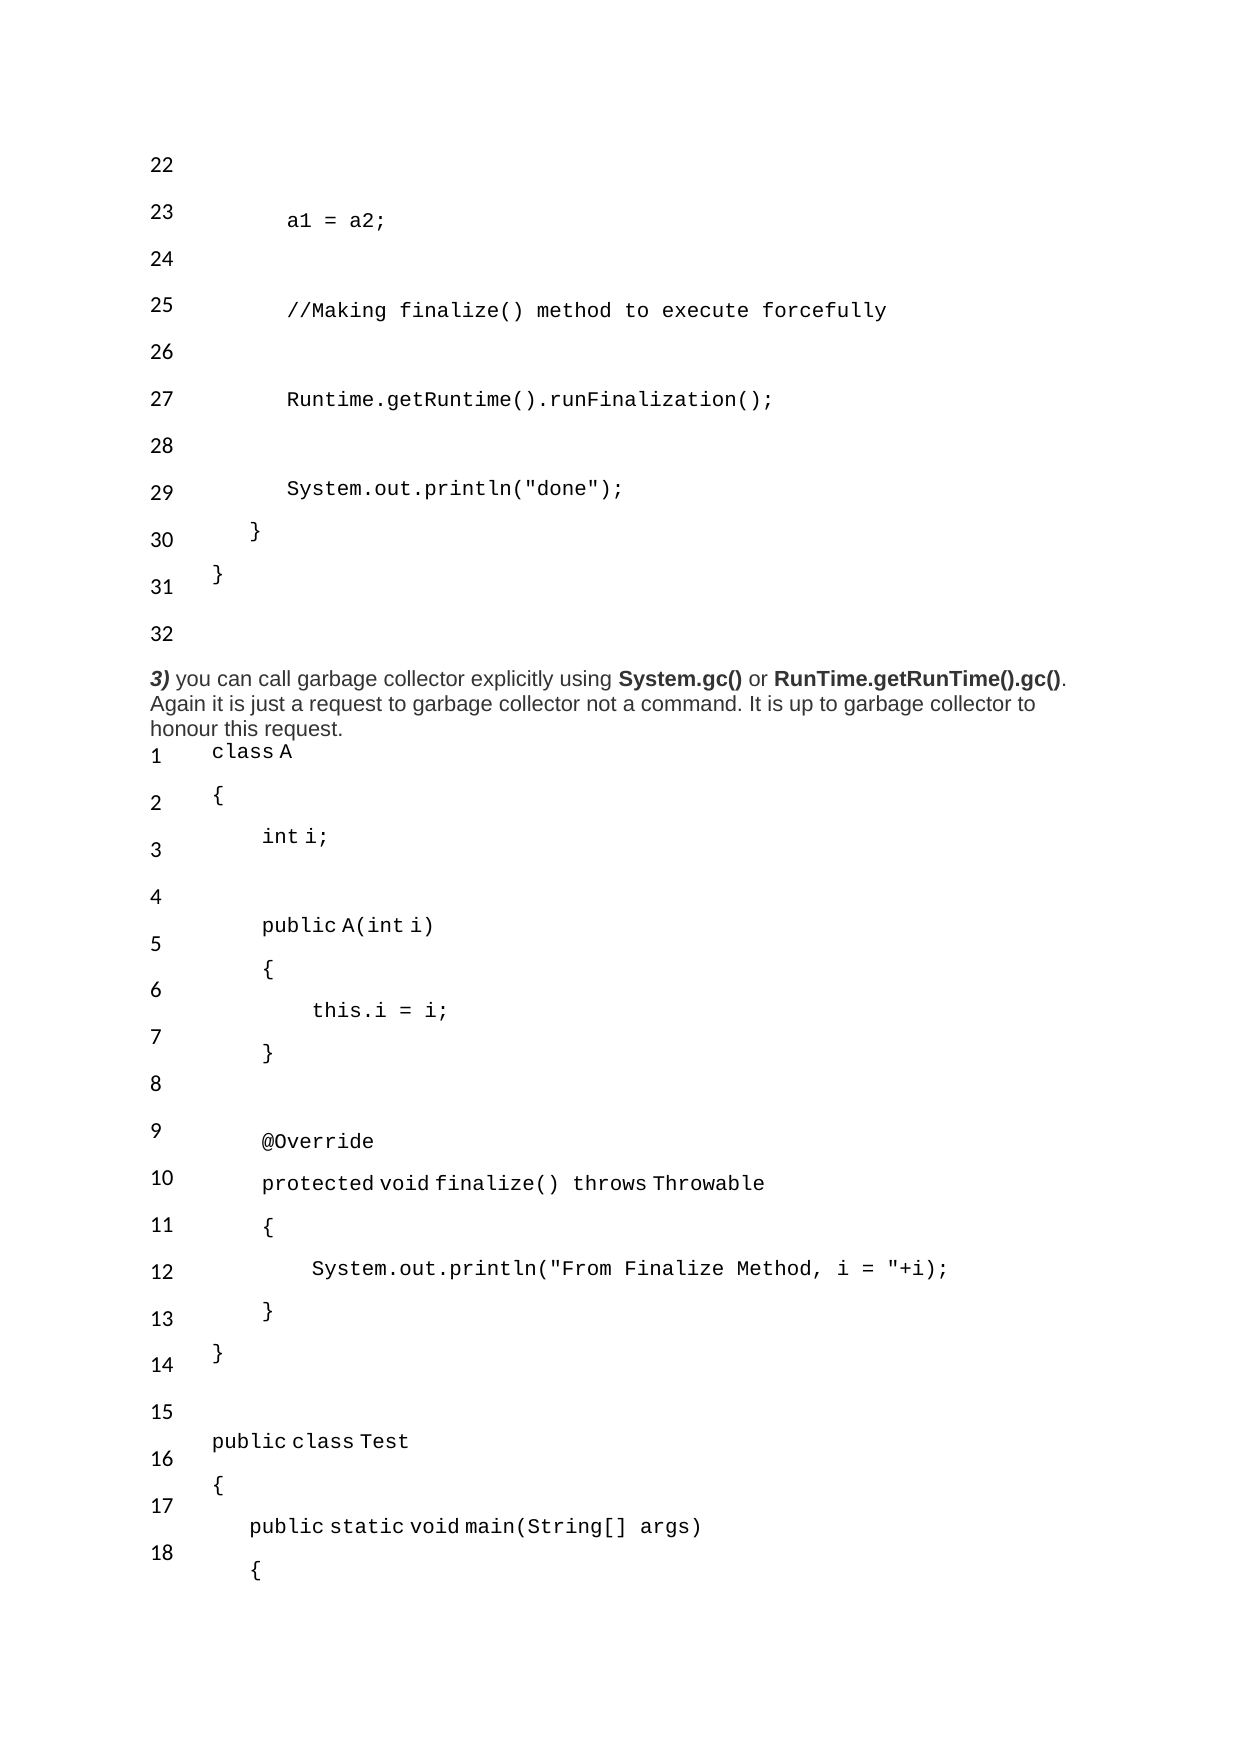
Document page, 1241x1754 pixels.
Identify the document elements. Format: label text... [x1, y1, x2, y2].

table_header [212, 741, 1240, 1601]
text 3) you can call garbage collector explicitly using System.gc() or RunTime.getRunTime().gc(). Again it is just a request to garbage collector not a command. It is up to garbage collector to honour this request. [150, 666, 1090, 741]
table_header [150, 150, 212, 666]
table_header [150, 741, 212, 1601]
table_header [212, 150, 1240, 666]
